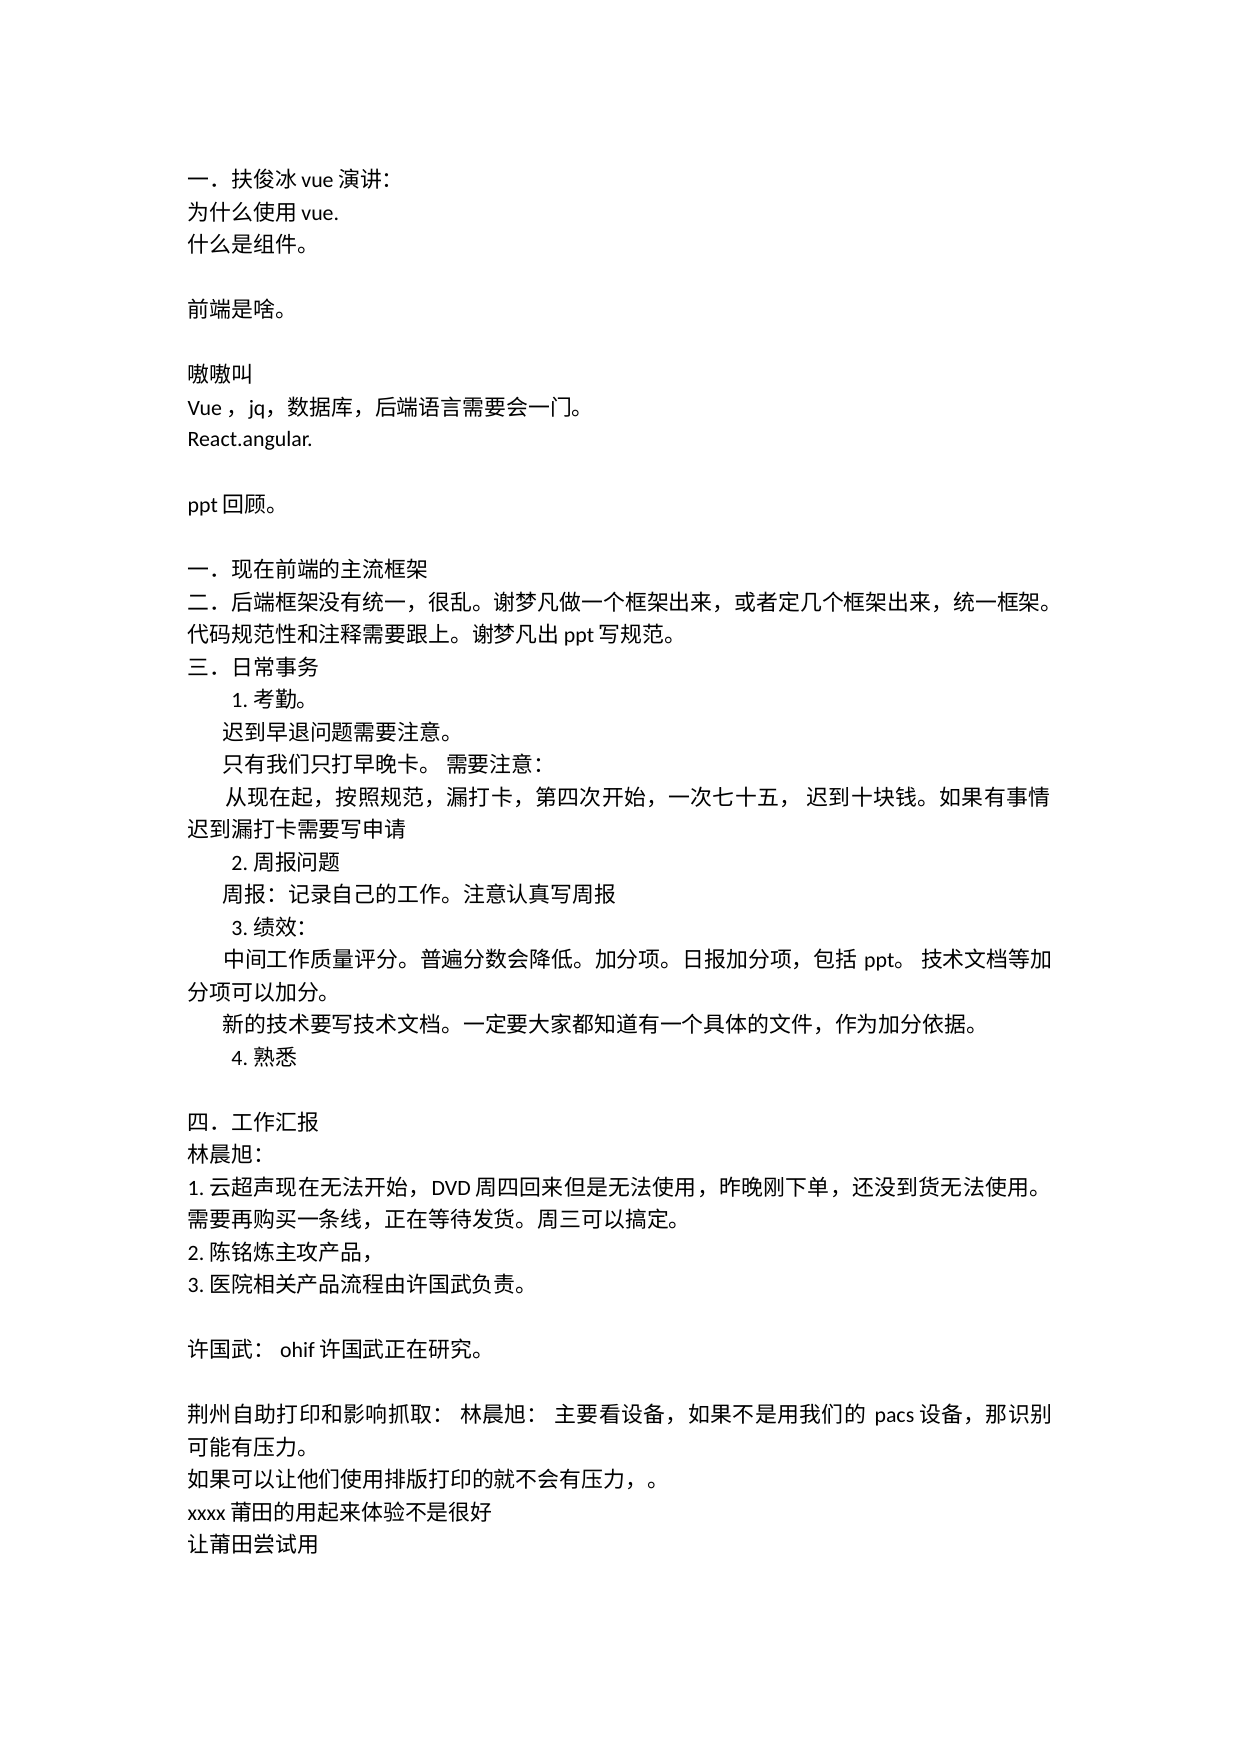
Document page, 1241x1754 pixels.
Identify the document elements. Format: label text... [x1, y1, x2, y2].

list 后端框架没有统一，很乱。谢梦凡做一个框架出来，或者定几个框架出来，统一框架。 [187, 584, 1053, 617]
list 许国武： ohif许国武正在研究。 [187, 1332, 1053, 1364]
list 新的技术要写技术文档。一定要大家都知道有一个具体的文件，作为加分依据。 [187, 1007, 1053, 1039]
list 从现在起，按照规范，漏打卡，第四次开始，一次七十五， 迟到十块钱。如果有事情迟到漏打卡需要写申请 [187, 779, 1053, 844]
list 周报：记录自己的工作。注意认真写周报 [187, 877, 1053, 909]
text 嗷嗷叫 [187, 357, 1053, 389]
list 熟悉 [187, 1039, 1053, 1072]
list 日常事务 [187, 649, 1053, 682]
list 代码规范性和注释需要跟上。谢梦凡出ppt写规范。 [187, 617, 1053, 649]
list 只有我们只打早晚卡。 需要注意： [187, 747, 1053, 779]
text React.angular. [187, 422, 1053, 454]
list 如果可以让他们使用排版打印的就不会有压力，。 [187, 1462, 1053, 1494]
text Vue ，jq，数据库，后端语言需要会一门。 [187, 389, 1053, 422]
list 让莆田尝试用 [187, 1527, 1053, 1559]
text ppt回顾。 [187, 487, 1053, 519]
list 考勤。 [187, 682, 1053, 714]
list 林晨旭： [187, 1137, 1053, 1169]
list 工作汇报 [187, 1104, 1053, 1137]
list 云超声现在无法开始，DVD周四回来但是无法使用，昨晚刚下单，还没到货无法使用。需要再购买一条线，正在等待发货。周三可以搞定。 [187, 1169, 1053, 1234]
list xxxx莆田的用起来体验不是很好 [187, 1494, 1053, 1527]
list 绩效： [187, 909, 1053, 942]
list 陈铭炼主攻产品， [187, 1234, 1053, 1267]
text 一．扶俊冰vue演讲： [187, 162, 1053, 194]
list 中间工作质量评分。普遍分数会降低。加分项。日报加分项，包括ppt。 技术文档等加分项可以加分。 [187, 942, 1053, 1007]
list 周报问题 [187, 844, 1053, 877]
text 前端是啥。 [187, 292, 1053, 324]
list 迟到早退问题需要注意。 [187, 714, 1053, 747]
list 现在前端的主流框架 [187, 552, 1053, 584]
list 荆州自助打印和影响抓取： 林晨旭： 主要看设备，如果不是用我们的pacs设备，那识别可能有压力。 [187, 1397, 1053, 1462]
list 医院相关产品流程由许国武负责。 [187, 1267, 1053, 1299]
text 为什么使用vue. [187, 194, 1053, 227]
text 什么是组件。 [187, 227, 1053, 259]
